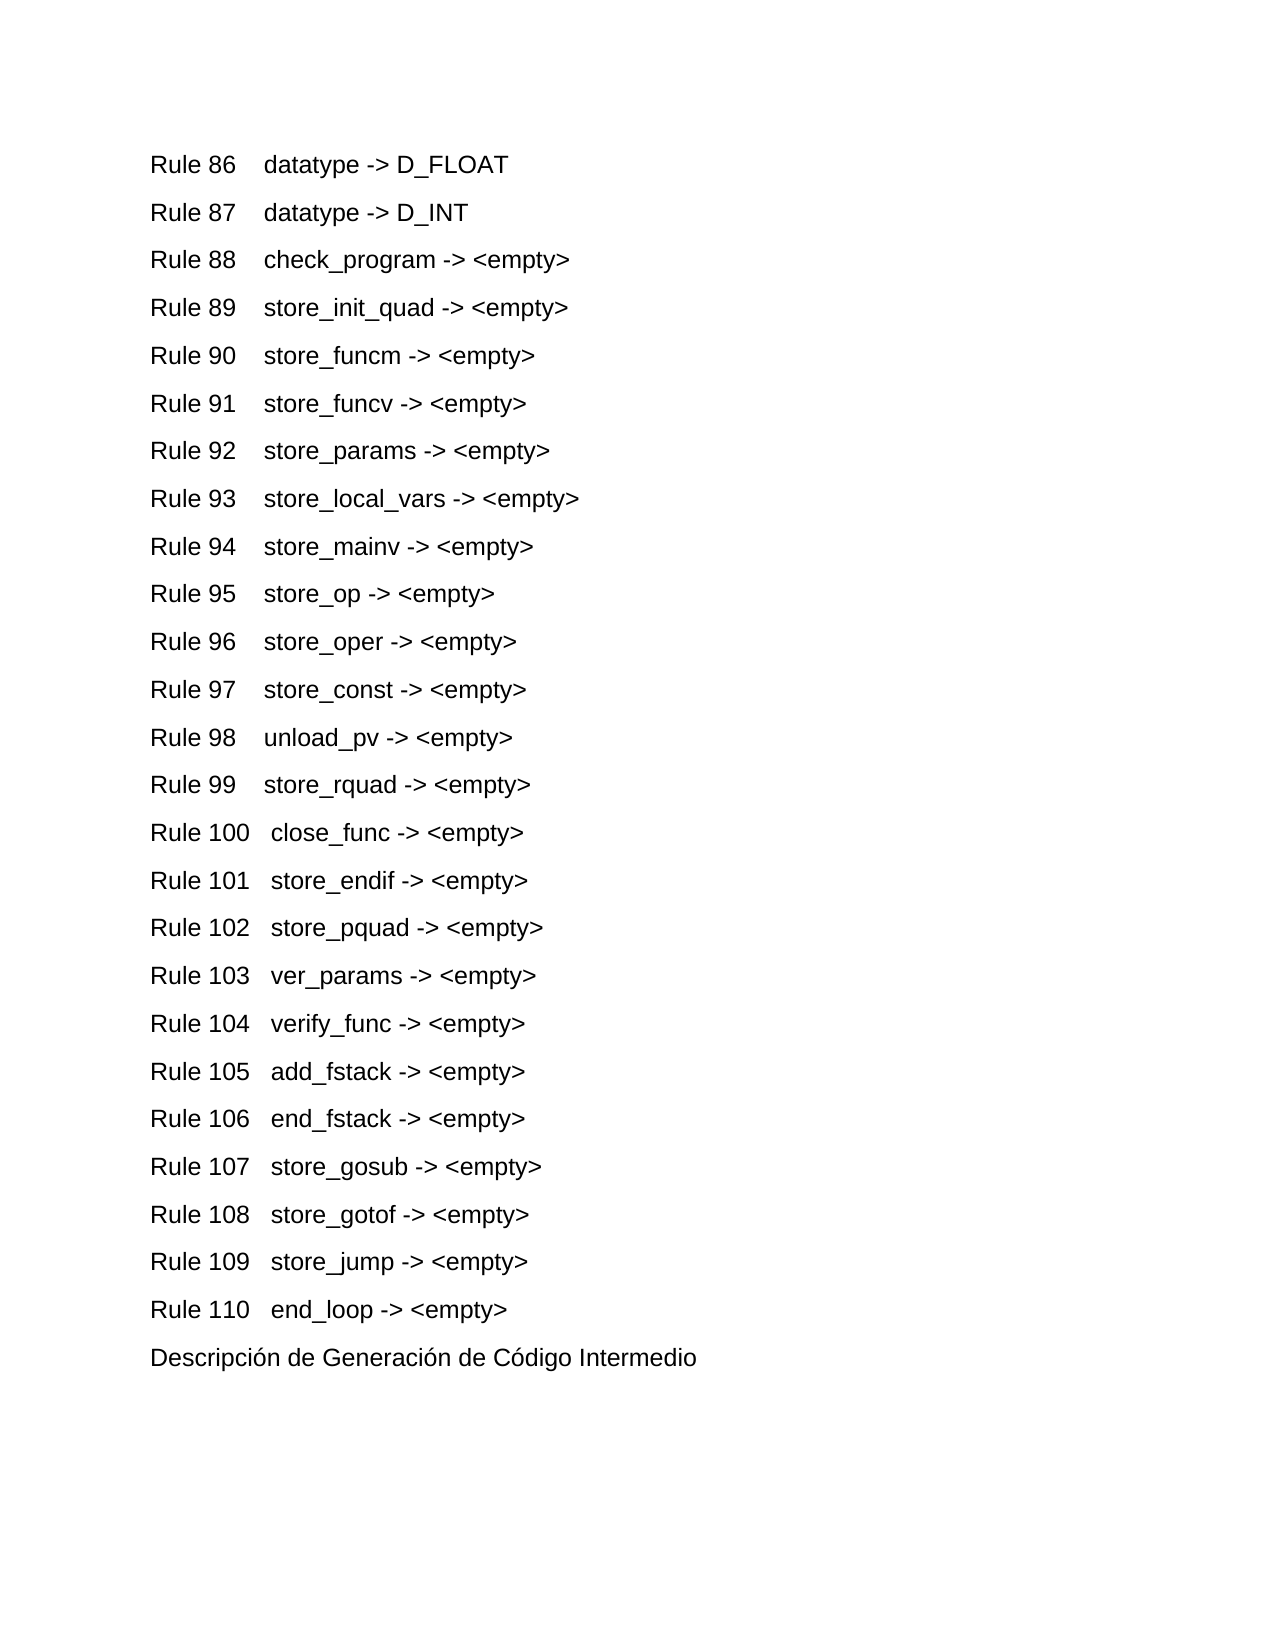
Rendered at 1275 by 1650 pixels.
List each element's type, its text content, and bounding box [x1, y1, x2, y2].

text Rule 88 check_program -> <empty> [150, 245, 1125, 274]
text Rule 100 close_func -> <empty> [150, 818, 1125, 847]
text Rule 106 end_fstack -> <empty> [150, 1104, 1125, 1133]
text Rule 110 end_loop -> <empty> [150, 1295, 1125, 1324]
text Rule 90 store_funcm -> <empty> [150, 341, 1125, 369]
text Rule 108 store_gotof -> <empty> [150, 1199, 1125, 1228]
text Descripción de Generación de Código Intermedio [150, 1343, 1125, 1371]
text Rule 98 unload_pv -> <empty> [150, 722, 1125, 751]
text Rule 105 add_fstack -> <empty> [150, 1056, 1125, 1085]
text Rule 97 store_const -> <empty> [150, 675, 1125, 703]
text Rule 92 store_params -> <empty> [150, 436, 1125, 465]
text Rule 104 verify_func -> <empty> [150, 1009, 1125, 1037]
text Rule 91 store_funcv -> <empty> [150, 388, 1125, 417]
text Rule 94 store_mainv -> <empty> [150, 532, 1125, 560]
text Rule 107 store_gosub -> <empty> [150, 1152, 1125, 1181]
text Rule 101 store_endif -> <empty> [150, 866, 1125, 894]
text Rule 109 store_jump -> <empty> [150, 1247, 1125, 1276]
text Rule 87 datatype -> D_INT [150, 198, 1125, 226]
text Rule 96 store_oper -> <empty> [150, 627, 1125, 656]
text Rule 99 store_rquad -> <empty> [150, 770, 1125, 799]
text Rule 93 store_local_vars -> <empty> [150, 484, 1125, 513]
text Rule 102 store_pquad -> <empty> [150, 913, 1125, 942]
text Rule 95 store_op -> <empty> [150, 579, 1125, 608]
text Rule 86 datatype -> D_FLOAT [150, 150, 1125, 179]
text Rule 89 store_init_quad -> <empty> [150, 293, 1125, 322]
text Rule 103 ver_params -> <empty> [150, 961, 1125, 990]
